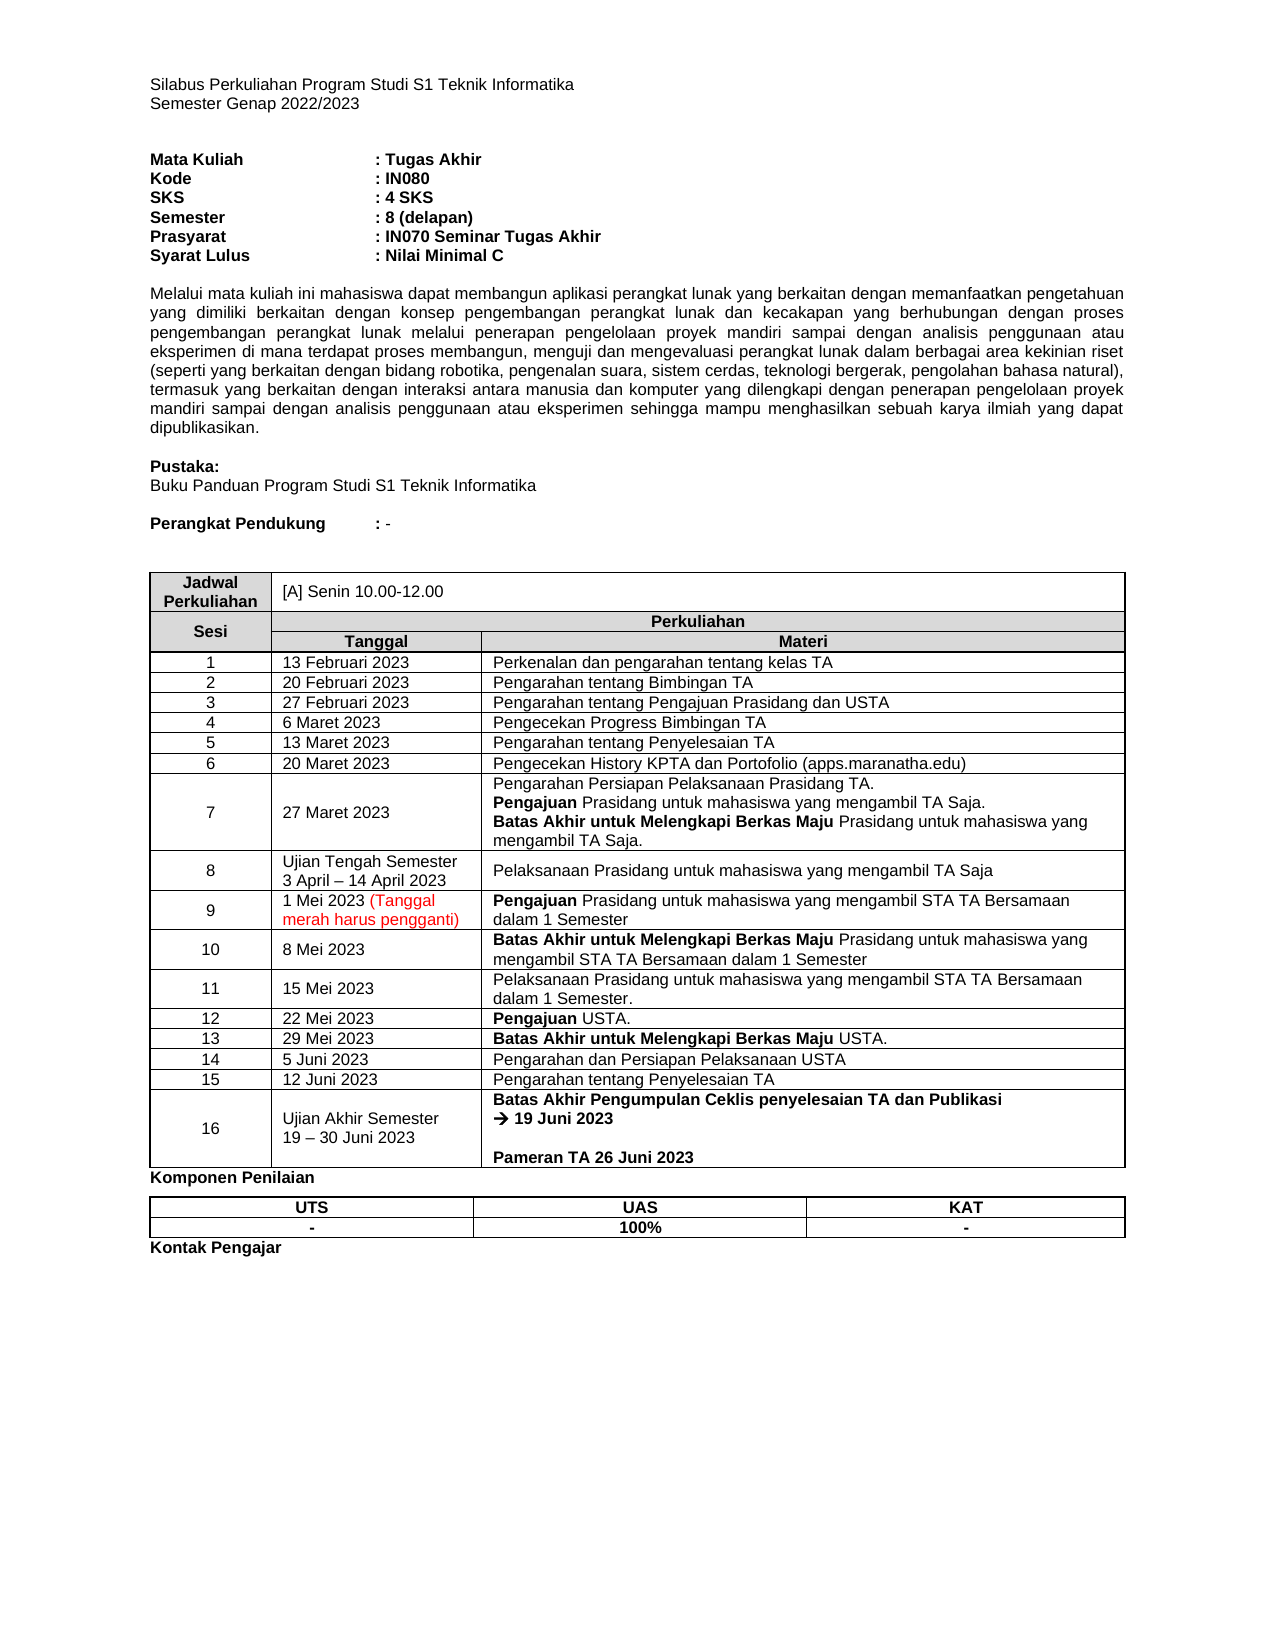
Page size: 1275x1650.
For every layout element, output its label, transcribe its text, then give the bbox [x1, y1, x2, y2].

table_cell 13 Maret 2023 [272, 733, 481, 752]
table_cell Tanggal [272, 632, 481, 651]
table_cell Pengecekan Progress Bimbingan TA [482, 713, 1124, 732]
table_cell 7 [151, 774, 271, 850]
table_cell Pengajuan USTA. [482, 1009, 1124, 1028]
table_cell - [151, 1218, 473, 1237]
text Perangkat Pendukung : - [150, 514, 1125, 533]
table_cell Pengarahan tentang Bimbingan TA [482, 673, 1124, 692]
table_cell Batas Akhir Pengumpulan Ceklis penyelesaian TA dan Publikasi 19 Juni 2023 Pameran TA 26 Juni 2023 [482, 1090, 1124, 1167]
table_cell Ujian Akhir Semester 19 – 30 Juni 2023 [272, 1090, 481, 1167]
table_cell 10 [151, 930, 271, 968]
table_cell 11 [151, 970, 271, 1008]
table_cell Materi [482, 632, 1124, 651]
table_cell 27 Maret 2023 [272, 774, 481, 850]
table_cell 5 [151, 733, 271, 752]
table_header [A] Senin 10.00-12.00 [272, 573, 1124, 611]
table_cell 4 [151, 713, 271, 732]
table_cell 8 Mei 2023 [272, 930, 481, 968]
table_cell 100% [474, 1218, 806, 1237]
table_cell - [807, 1218, 1124, 1237]
table_cell Sesi [151, 612, 271, 651]
table_cell 14 [151, 1049, 271, 1068]
text Prasyarat : IN070 Seminar Tugas Akhir [150, 227, 1125, 246]
text Kontak Pengajar [150, 1238, 1125, 1257]
text Kode : IN080 [150, 169, 1125, 188]
table_cell 1 Mei 2023 (Tanggal merah harus pengganti) [272, 891, 481, 929]
table_cell 20 Februari 2023 [272, 673, 481, 692]
table_cell Pengarahan Persiapan Pelaksanaan Prasidang TA. Pengajuan Prasidang untuk mahasiswa yang mengambil TA Saja. Batas Akhir untuk Melengkapi Berkas Maju Prasidang untuk mahasiswa yang mengambil TA Saja. [482, 774, 1124, 850]
text SKS : 4 SKS [150, 188, 1125, 207]
table_cell 13 [151, 1029, 271, 1048]
table_cell Pelaksanaan Prasidang untuk mahasiswa yang mengambil TA Saja [482, 851, 1124, 890]
table_cell 3 [151, 693, 271, 712]
table_header Jadwal Perkuliahan [151, 573, 271, 611]
text Buku Panduan Program Studi S1 Teknik Informatika [150, 476, 1125, 495]
table_cell 13 Februari 2023 [272, 653, 481, 672]
table_cell Perkenalan dan pengarahan tentang kelas TA [482, 653, 1124, 672]
table_cell Batas Akhir untuk Melengkapi Berkas Maju USTA. [482, 1029, 1124, 1048]
table_header UTS [151, 1198, 473, 1217]
table_cell 15 [151, 1070, 271, 1089]
text Semester : 8 (delapan) [150, 207, 1125, 227]
table_cell 27 Februari 2023 [272, 693, 481, 712]
table_cell 2 [151, 673, 271, 692]
table_cell 22 Mei 2023 [272, 1009, 481, 1028]
table_cell 8 [151, 851, 271, 890]
table_cell 12 [151, 1009, 271, 1028]
table_cell 5 Juni 2023 [272, 1049, 481, 1068]
table_cell Pengarahan tentang Penyelesaian TA [482, 1070, 1124, 1089]
table_cell Pelaksanaan Prasidang untuk mahasiswa yang mengambil STA TA Bersamaan dalam 1 Semester. [482, 970, 1124, 1008]
table_cell 12 Juni 2023 [272, 1070, 481, 1089]
table_cell 16 [151, 1090, 271, 1167]
table_cell Batas Akhir untuk Melengkapi Berkas Maju Prasidang untuk mahasiswa yang mengambil STA TA Bersamaan dalam 1 Semester [482, 930, 1124, 968]
table_cell Pengarahan tentang Pengajuan Prasidang dan USTA [482, 693, 1124, 712]
table_cell Ujian Tengah Semester 3 April – 14 April 2023 [272, 851, 481, 890]
table_cell Pengarahan tentang Penyelesaian TA [482, 733, 1124, 752]
table_cell 20 Maret 2023 [272, 754, 481, 773]
table_cell 9 [151, 891, 271, 929]
text Pustaka: [150, 457, 1125, 476]
table_cell 15 Mei 2023 [272, 970, 481, 1008]
table_cell Pengajuan Prasidang untuk mahasiswa yang mengambil STA TA Bersamaan dalam 1 Semester [482, 891, 1124, 929]
table_cell 6 Maret 2023 [272, 713, 481, 732]
table_cell Perkuliahan [272, 612, 1124, 631]
table_cell Pengarahan dan Persiapan Pelaksanaan USTA [482, 1049, 1124, 1068]
table_cell Pengecekan History KPTA dan Portofolio (apps.maranatha.edu) [482, 754, 1124, 773]
table_cell 29 Mei 2023 [272, 1029, 481, 1048]
text Syarat Lulus : Nilai Minimal C [150, 246, 1125, 265]
text Mata Kuliah : Tugas Akhir [150, 150, 1125, 169]
table_header UAS [474, 1198, 806, 1217]
table_cell 1 [151, 653, 271, 672]
table_cell 6 [151, 754, 271, 773]
table_header KAT [807, 1198, 1124, 1217]
text Melalui mata kuliah ini mahasiswa dapat membangun aplikasi perangkat lunak yang berkaitan dengan memanfaatkan pengetahuan yang dimiliki berkaitan dengan konsep pengembangan perangkat lunak dan kecakapan yang berhubungan dengan proses pengembangan perangkat lunak melalui penerapan pengelolaan proyek mandiri sampai dengan analisis penggunaan atau eksperimen di mana terdapat proses membangun, menguji dan mengevaluasi perangkat lunak dalam berbagai area kekinian riset (seperti yang berkaitan dengan bidang robotika, pengenalan suara, sistem cerdas, teknologi bergerak, pengolahan bahasa natural), termasuk yang berkaitan dengan interaksi antara manusia dan komputer yang dilengkapi dengan penerapan pengelolaan proyek mandiri sampai dengan analisis penggunaan atau eksperimen sehingga mampu menghasilkan sebuah karya ilmiah yang dapat dipublikasikan. [150, 284, 1125, 437]
text Komponen Penilaian [150, 1168, 1125, 1187]
